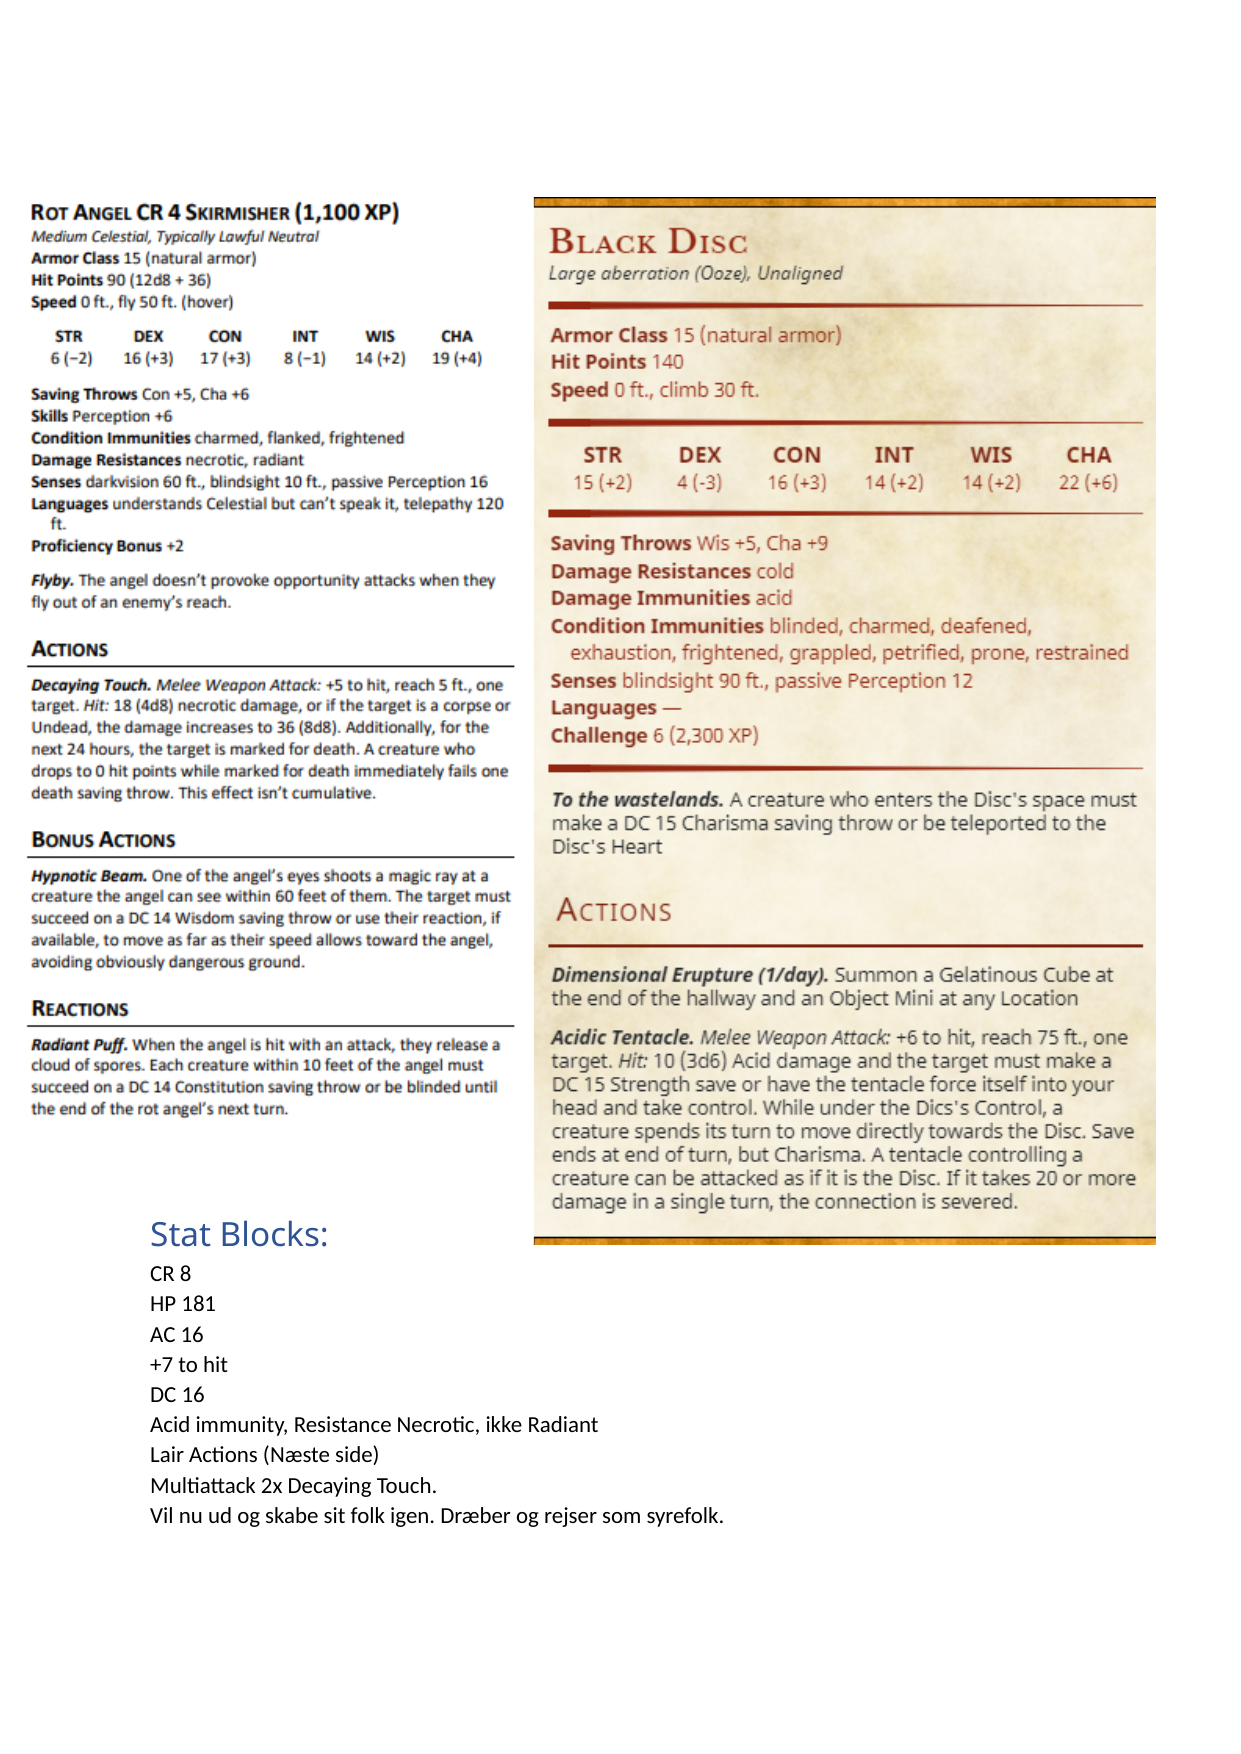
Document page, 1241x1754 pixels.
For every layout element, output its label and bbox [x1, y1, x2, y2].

picture [533, 197, 1156, 1244]
